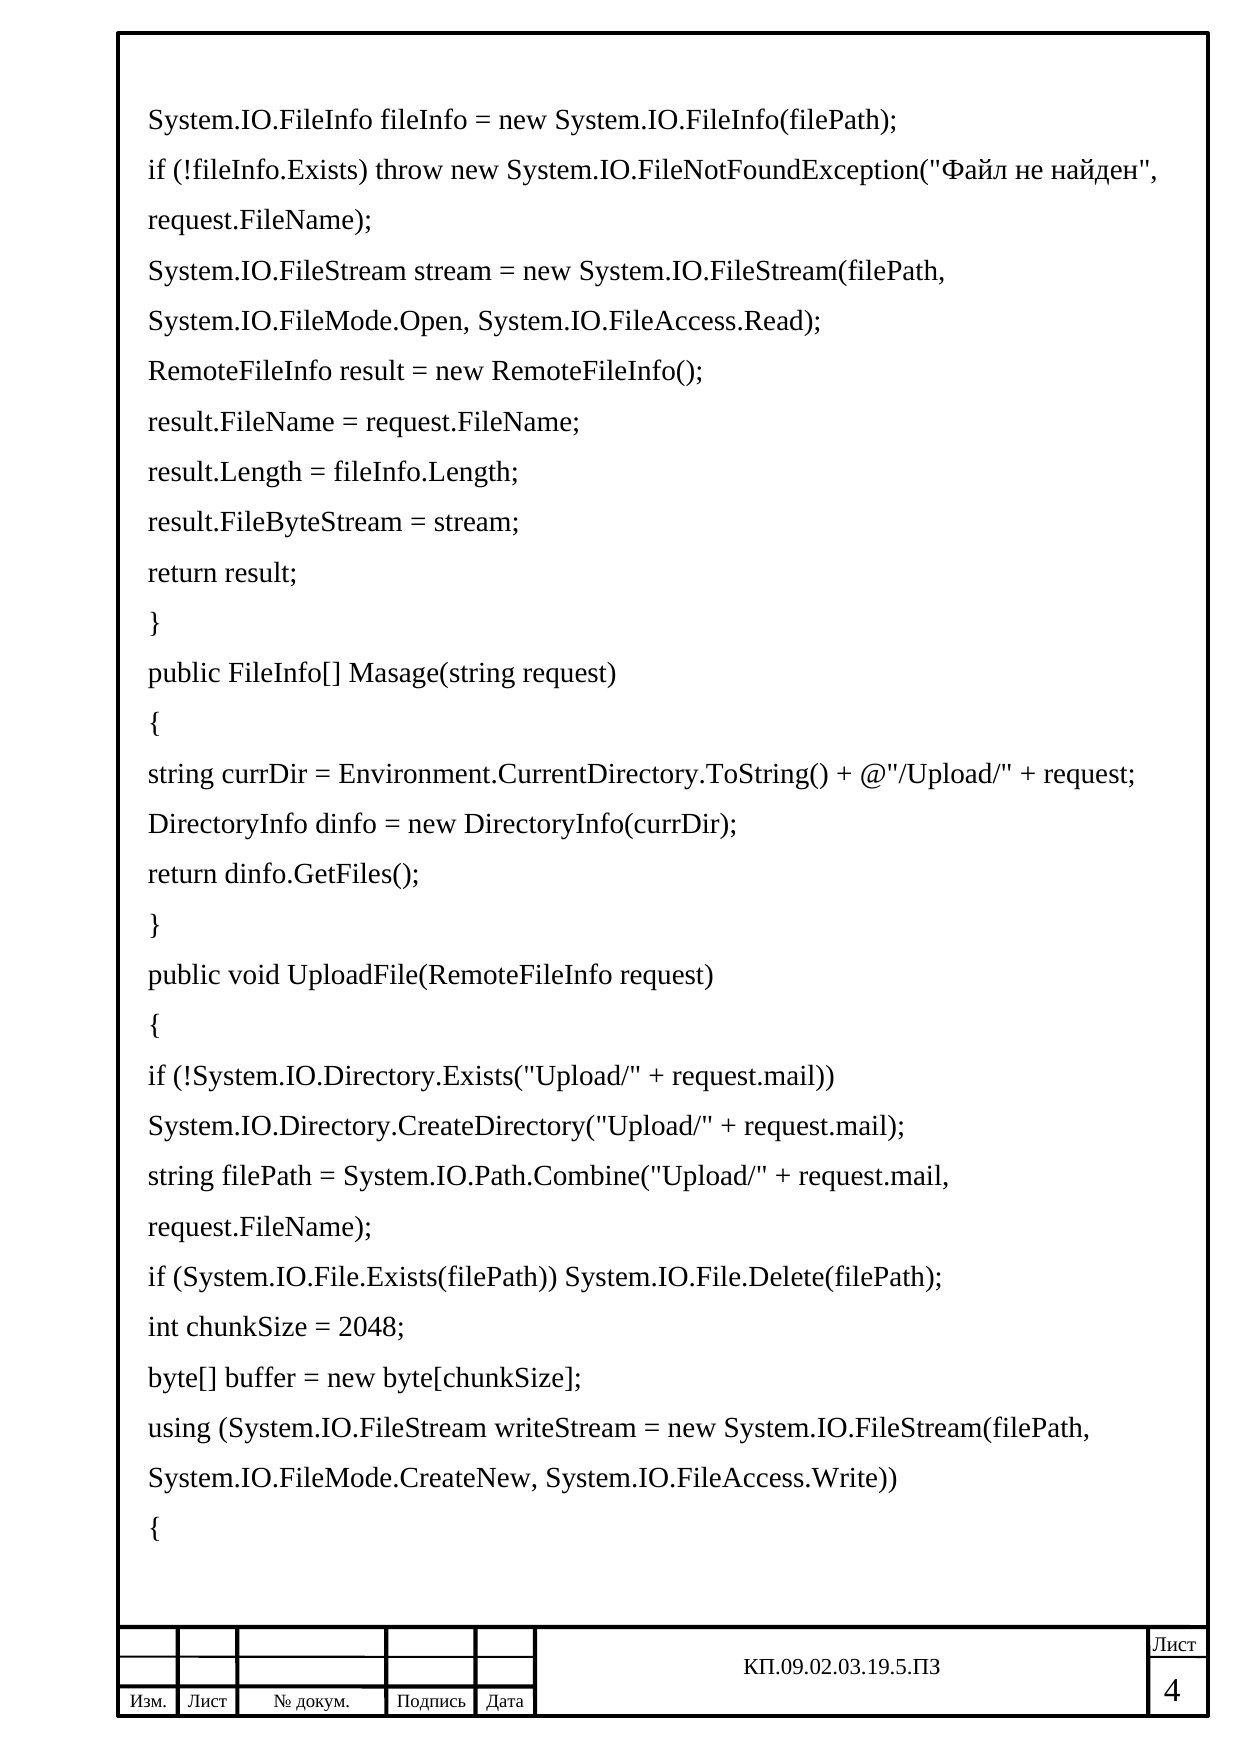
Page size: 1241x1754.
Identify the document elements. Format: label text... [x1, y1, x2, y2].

text if (!fileInfo.Exists) throw new System.IO.FileNotFoundException("Файл не найден", request.FileName); [148, 152, 1181, 236]
text return result; [148, 555, 1181, 588]
text public void UploadFile(RemoteFileInfo request) [148, 957, 1181, 991]
text result.FileByteStream = stream; [148, 504, 1181, 538]
text if (!System.IO.Directory.Exists("Upload/" + request.mail)) System.IO.Directory.CreateDirectory("Upload/" + request.mail); [148, 1058, 1181, 1142]
text DirectoryInfo dinfo = new DirectoryInfo(currDir); [148, 806, 1181, 840]
text } [148, 605, 1181, 638]
text byte[] buffer = new byte[chunkSize]; [148, 1360, 1181, 1393]
text using (System.IO.FileStream writeStream = new System.IO.FileStream(filePath, System.IO.FileMode.CreateNew, System.IO.FileAccess.Write)) [148, 1410, 1181, 1494]
text System.IO.FileInfo fileInfo = new System.IO.FileInfo(filePath); [148, 102, 1181, 135]
text string currDir = Environment.CurrentDirectory.ToString() + @"/Upload/" + request; [148, 756, 1181, 789]
text string filePath = System.IO.Path.Combine("Upload/" + request.mail, request.FileName); [148, 1158, 1181, 1242]
text { [148, 1511, 1181, 1544]
text public FileInfo[] Masage(string request) [148, 655, 1181, 689]
text System.IO.FileStream stream = new System.IO.FileStream(filePath, System.IO.FileMode.Open, System.IO.FileAccess.Read); [148, 253, 1181, 337]
text result.FileName = request.FileName; [148, 404, 1181, 437]
text RemoteFileInfo result = new RemoteFileInfo(); [148, 353, 1181, 387]
text return dinfo.GetFiles(); [148, 857, 1181, 890]
text result.Length = fileInfo.Length; [148, 454, 1181, 488]
text int chunkSize = 2048; [148, 1309, 1181, 1343]
text { [148, 1007, 1181, 1041]
text { [148, 706, 1181, 739]
text } [148, 907, 1181, 940]
text if (System.IO.File.Exists(filePath)) System.IO.File.Delete(filePath); [148, 1259, 1181, 1293]
